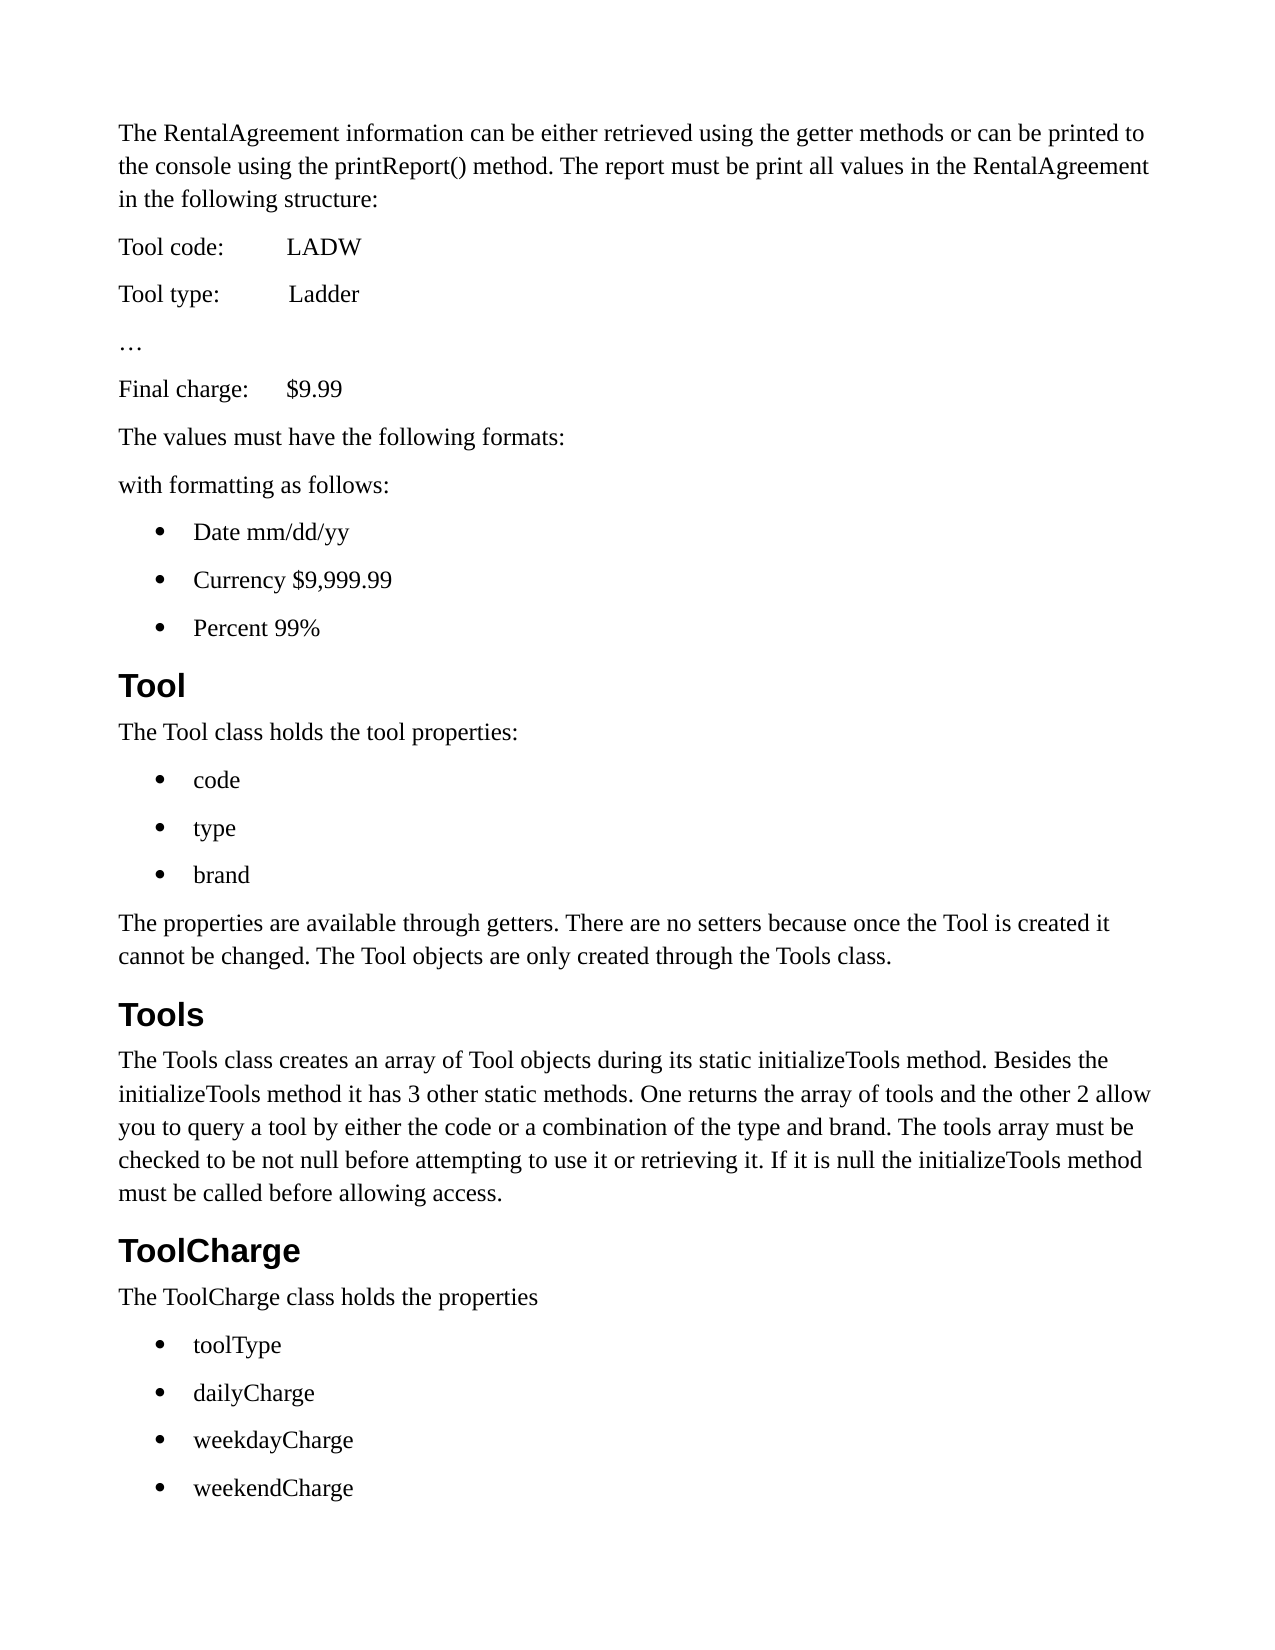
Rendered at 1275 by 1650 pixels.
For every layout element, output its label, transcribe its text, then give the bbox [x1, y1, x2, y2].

text The ToolCharge class holds the properties [118, 1282, 1157, 1311]
text The Tool class holds the tool properties: [118, 717, 1157, 746]
list Date mm/dd/yy [156, 517, 1157, 546]
subtitle ToolCharge [118, 1232, 1157, 1270]
list brand [156, 860, 1157, 889]
list dailyCharge [156, 1378, 1157, 1406]
list weekendCharge [156, 1473, 1157, 1502]
list Percent 99% [156, 613, 1157, 641]
text Tool code: LADW [118, 232, 1157, 261]
text with formatting as follows: [118, 470, 1157, 498]
list toolType [156, 1330, 1157, 1359]
text Final charge: $9.99 [118, 374, 1157, 403]
text Tool type: Ladder [118, 279, 1157, 308]
list type [156, 813, 1157, 841]
text … [118, 327, 1157, 356]
text The Tools class creates an array of Tool objects during its static initializeTools method. Besides the initializeTools method it has 3 other static methods. One returns the array of tools and the other 2 allow you to query a tool by either the code or a combination of the type and brand. The tools array must be checked to be not null before attempting to use it or retrieving it. If it is null the initializeTools method must be called before allowing access. [118, 1046, 1157, 1206]
subtitle Tools [118, 995, 1157, 1033]
list Currency $9,999.99 [156, 565, 1157, 594]
subtitle Tool [118, 666, 1157, 705]
list weekdayCharge [156, 1425, 1157, 1454]
text The values must have the following formats: [118, 422, 1157, 451]
text The properties are available through getters. There are no setters because once the Tool is created it cannot be changed. The Tool objects are only created through the Tools class. [118, 908, 1157, 969]
text The RentalAgreement information can be either retrieved using the getter methods or can be printed to the console using the printReport() method. The report must be print all values in the RentalAgreement in the following structure: [118, 118, 1157, 213]
list code [156, 765, 1157, 794]
